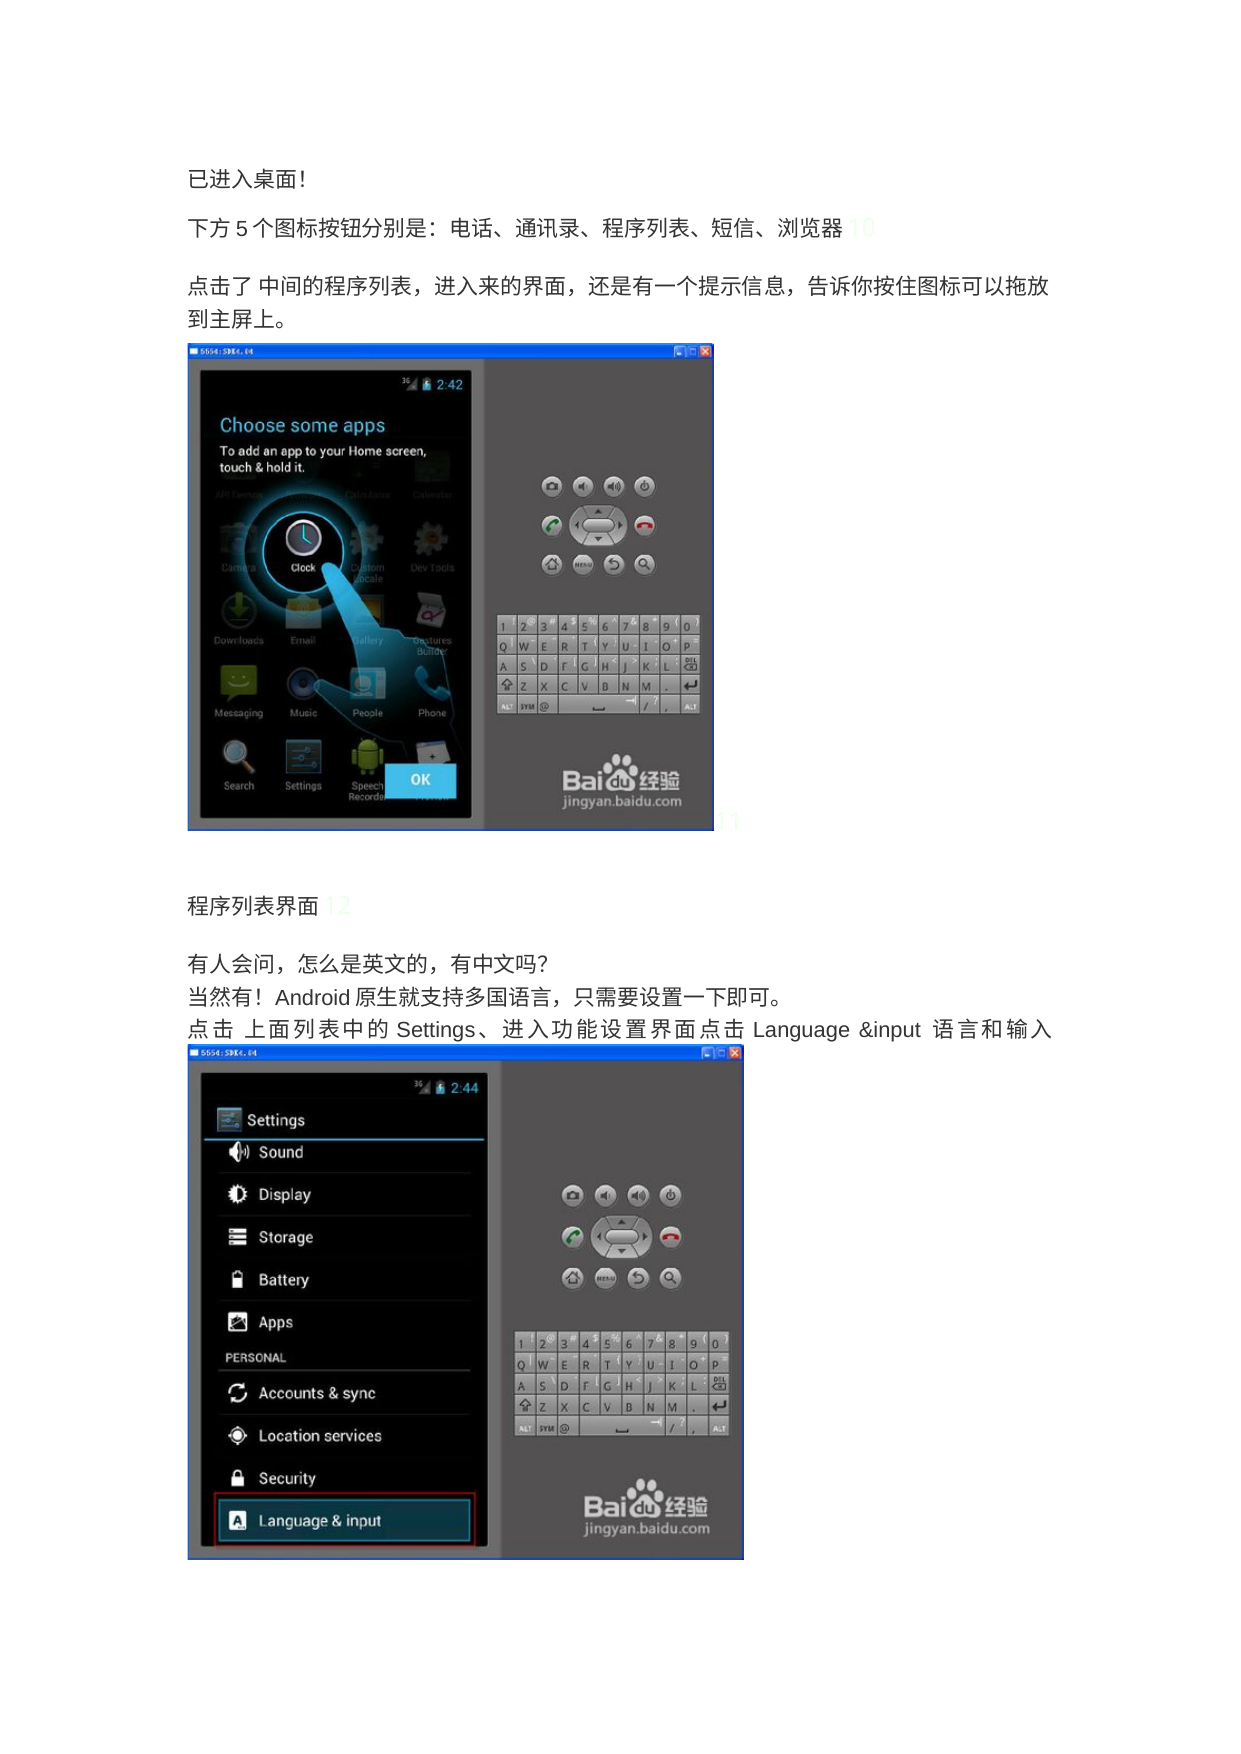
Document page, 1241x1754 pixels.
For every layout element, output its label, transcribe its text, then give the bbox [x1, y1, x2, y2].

text 程序列表界面12 [187, 873, 1053, 938]
picture [187, 343, 714, 831]
picture [187, 1044, 744, 1560]
text 点击了 中间的程序列表，进入来的界面，还是有一个提示信息，告诉你按住图标可以拖放到主屏上。 [187, 269, 1053, 334]
text 已进入桌面！ 下方5个图标按钮分别是：电话、通讯录、程序列表、短信、浏览器10 [187, 162, 1053, 259]
